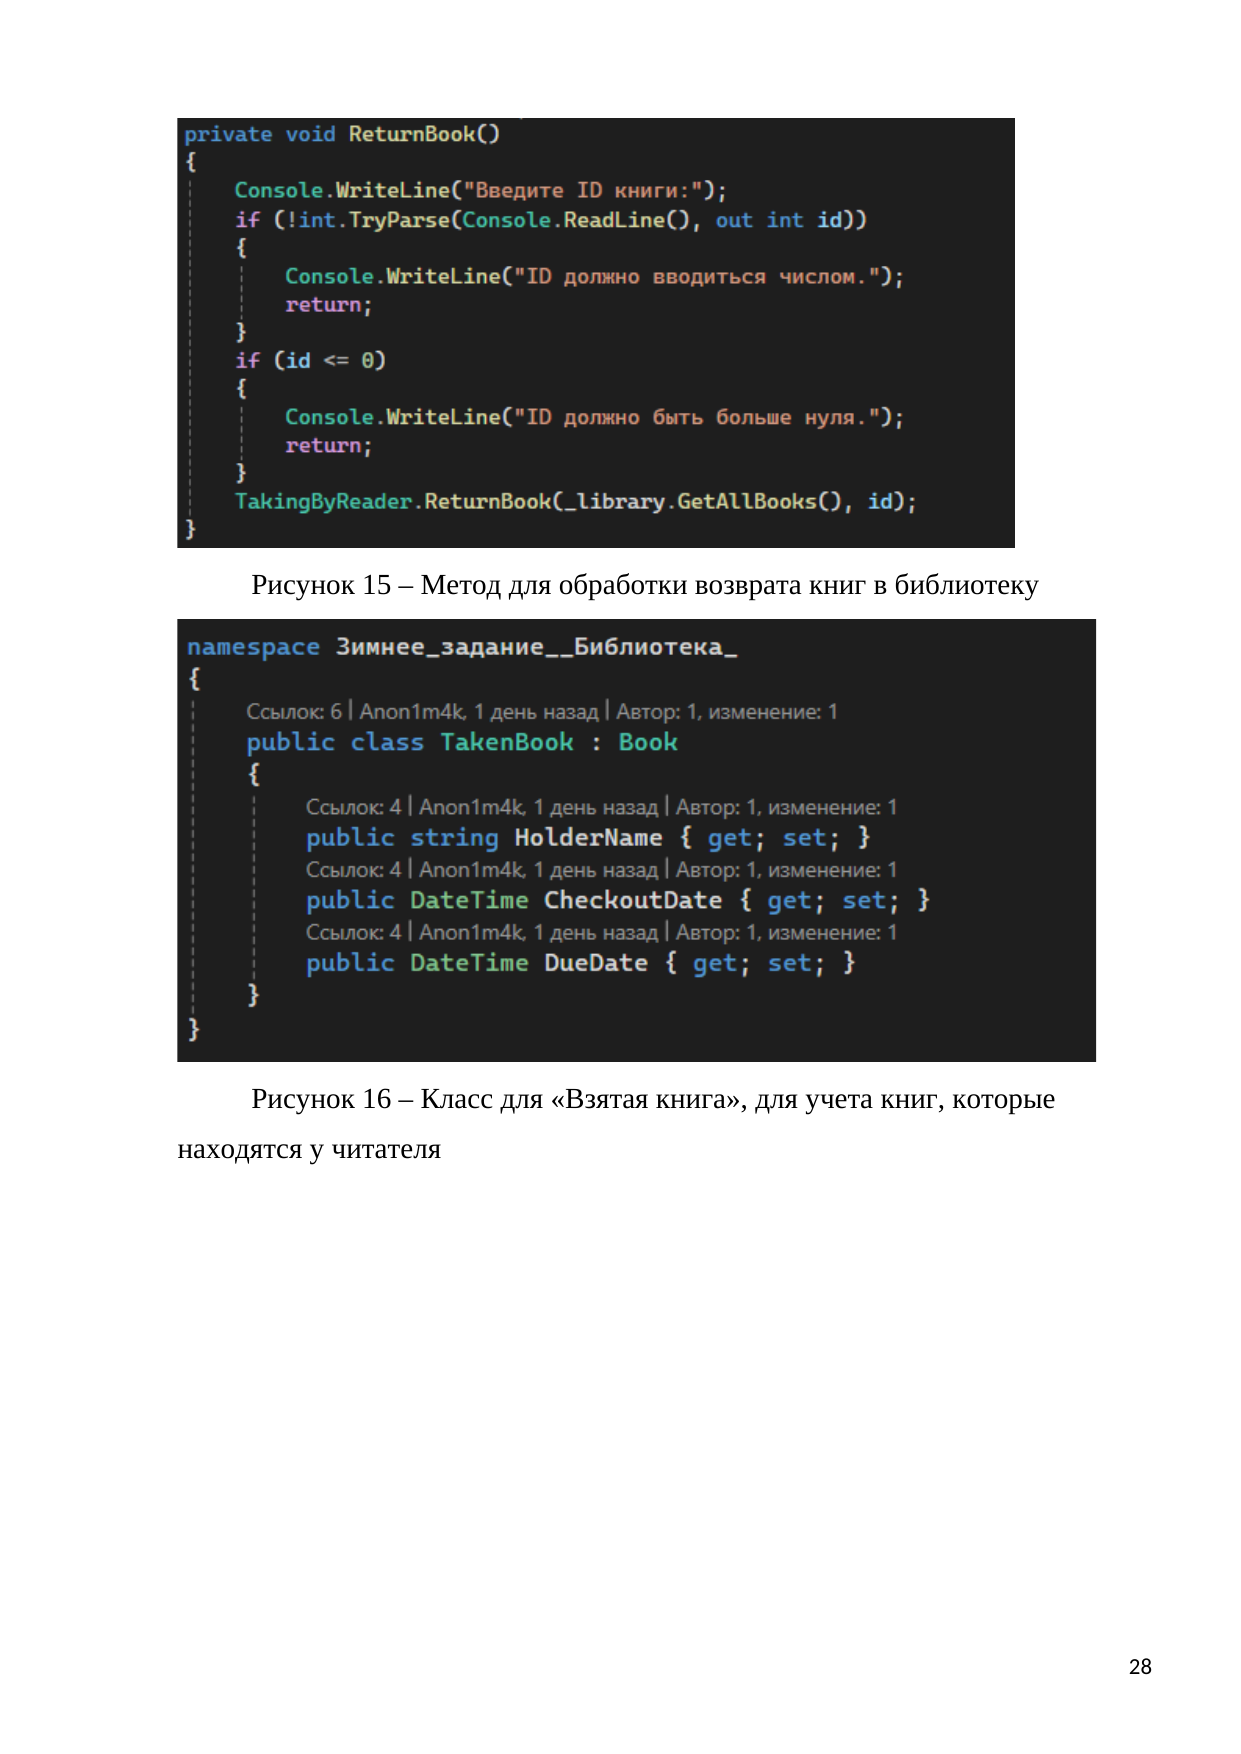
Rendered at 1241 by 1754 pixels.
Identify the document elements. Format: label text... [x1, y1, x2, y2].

text Рисунок 16 – Класс для «Взятая книга», для учета книг, которые находятся у читателя [177, 1081, 1152, 1164]
text Рисунок 15 – Метод для обработки возврата книг в библиотеку [177, 567, 1152, 600]
picture [177, 619, 1097, 1062]
picture [177, 118, 1015, 548]
